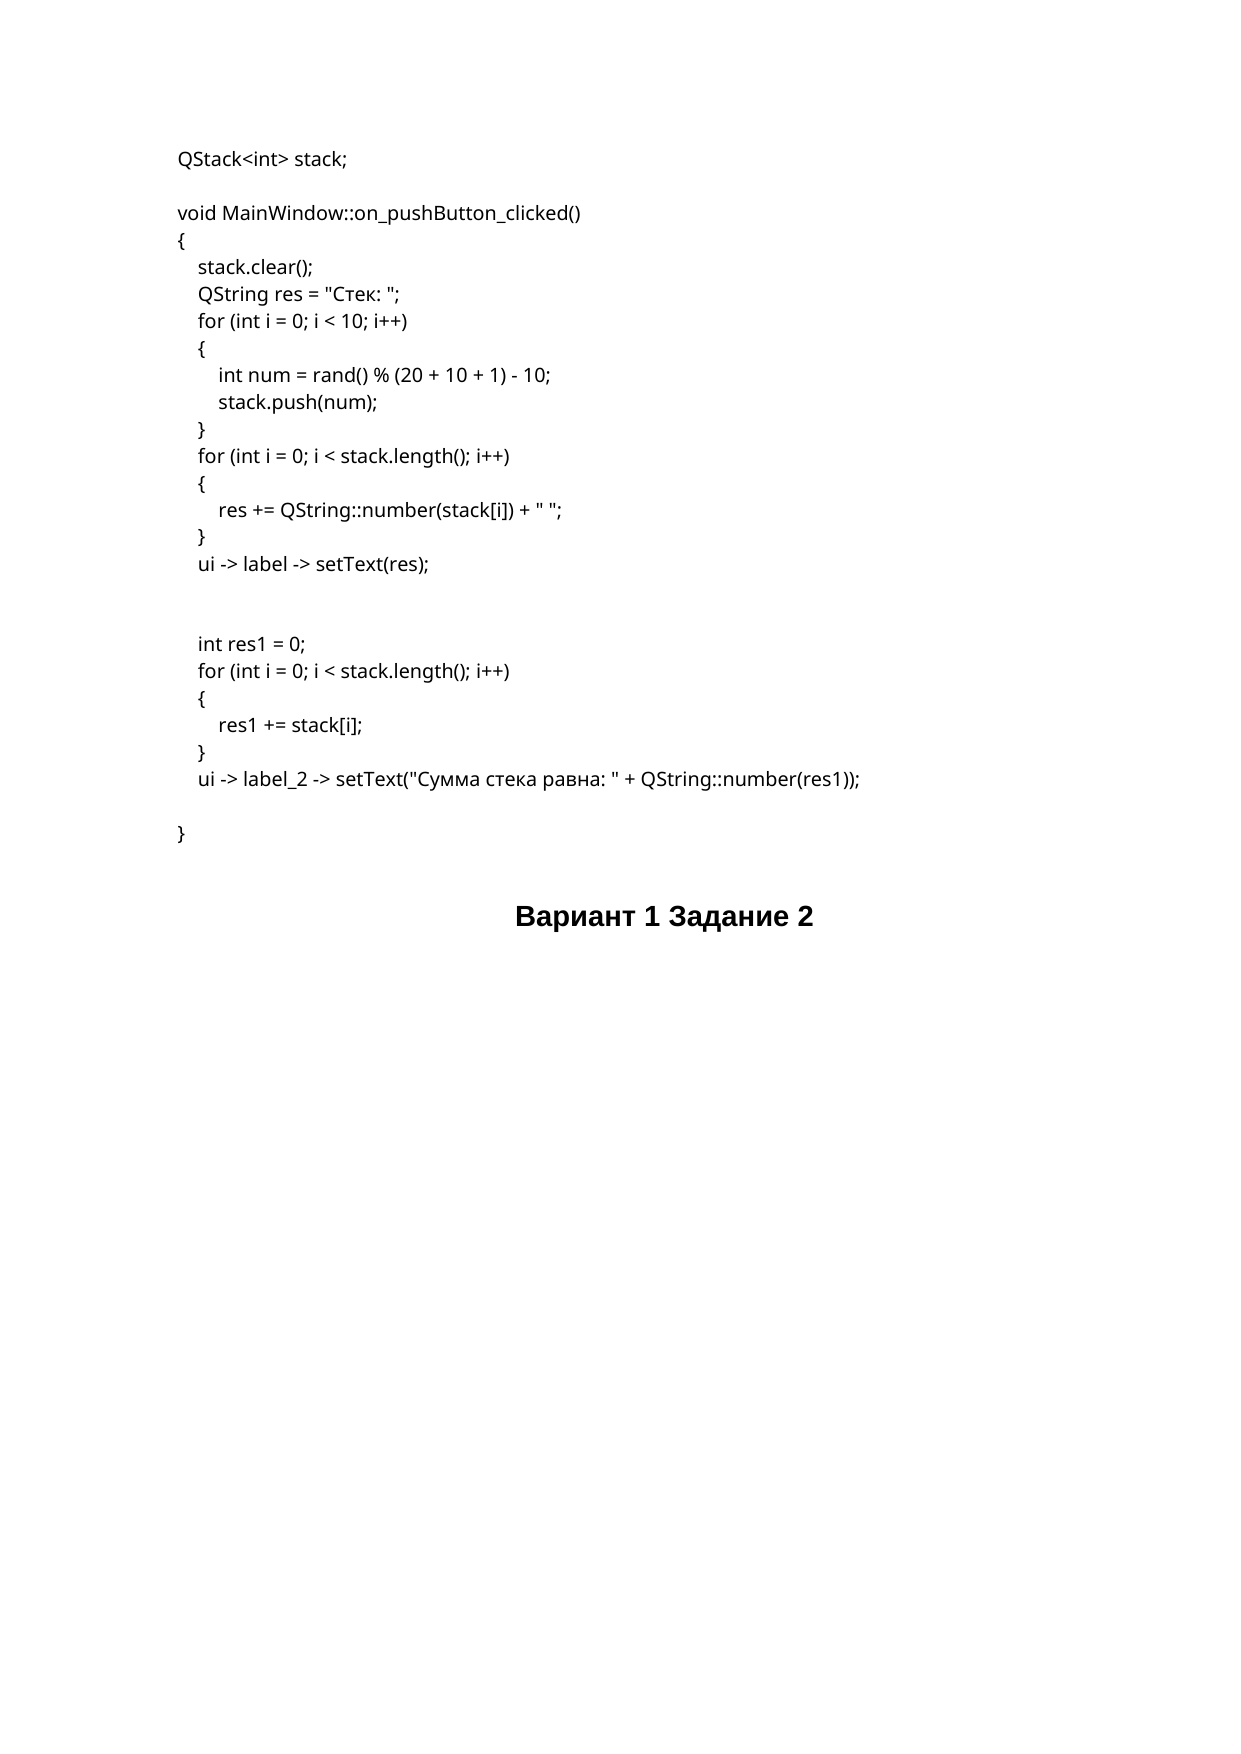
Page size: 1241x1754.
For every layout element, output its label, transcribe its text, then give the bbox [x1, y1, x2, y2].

text int num = rand() % (20 + 10 + 1) - 10; [177, 361, 1152, 388]
text } [177, 415, 1152, 442]
text { [177, 685, 1152, 712]
text } [177, 523, 1152, 550]
text { [177, 469, 1152, 496]
text stack.clear(); [177, 253, 1152, 280]
text ui -> label_2 -> setText("Сумма стека равна: " + QString::number(res1)); [177, 766, 1152, 793]
text void MainWindow::on_pushButton_clicked() [177, 199, 1152, 226]
text int res1 = 0; [177, 631, 1152, 658]
text } [177, 739, 1152, 766]
text for (int i = 0; i < stack.length(); i++) [177, 442, 1152, 469]
text for (int i = 0; i < 10; i++) [177, 307, 1152, 334]
text } [177, 819, 1152, 847]
text QString res = "Стек: "; [177, 280, 1152, 307]
text for (int i = 0; i < stack.length(); i++) [177, 658, 1152, 685]
text res += QString::number(stack[i]) + " "; [177, 496, 1152, 523]
text { [177, 226, 1152, 253]
text QStack<int> stack; [177, 145, 1152, 172]
text res1 += stack[i]; [177, 712, 1152, 739]
text stack.push(num); [177, 388, 1152, 415]
text Вариант 1 Задание 2 [177, 899, 1152, 933]
text { [177, 334, 1152, 361]
text ui -> label -> setText(res); [177, 550, 1152, 577]
